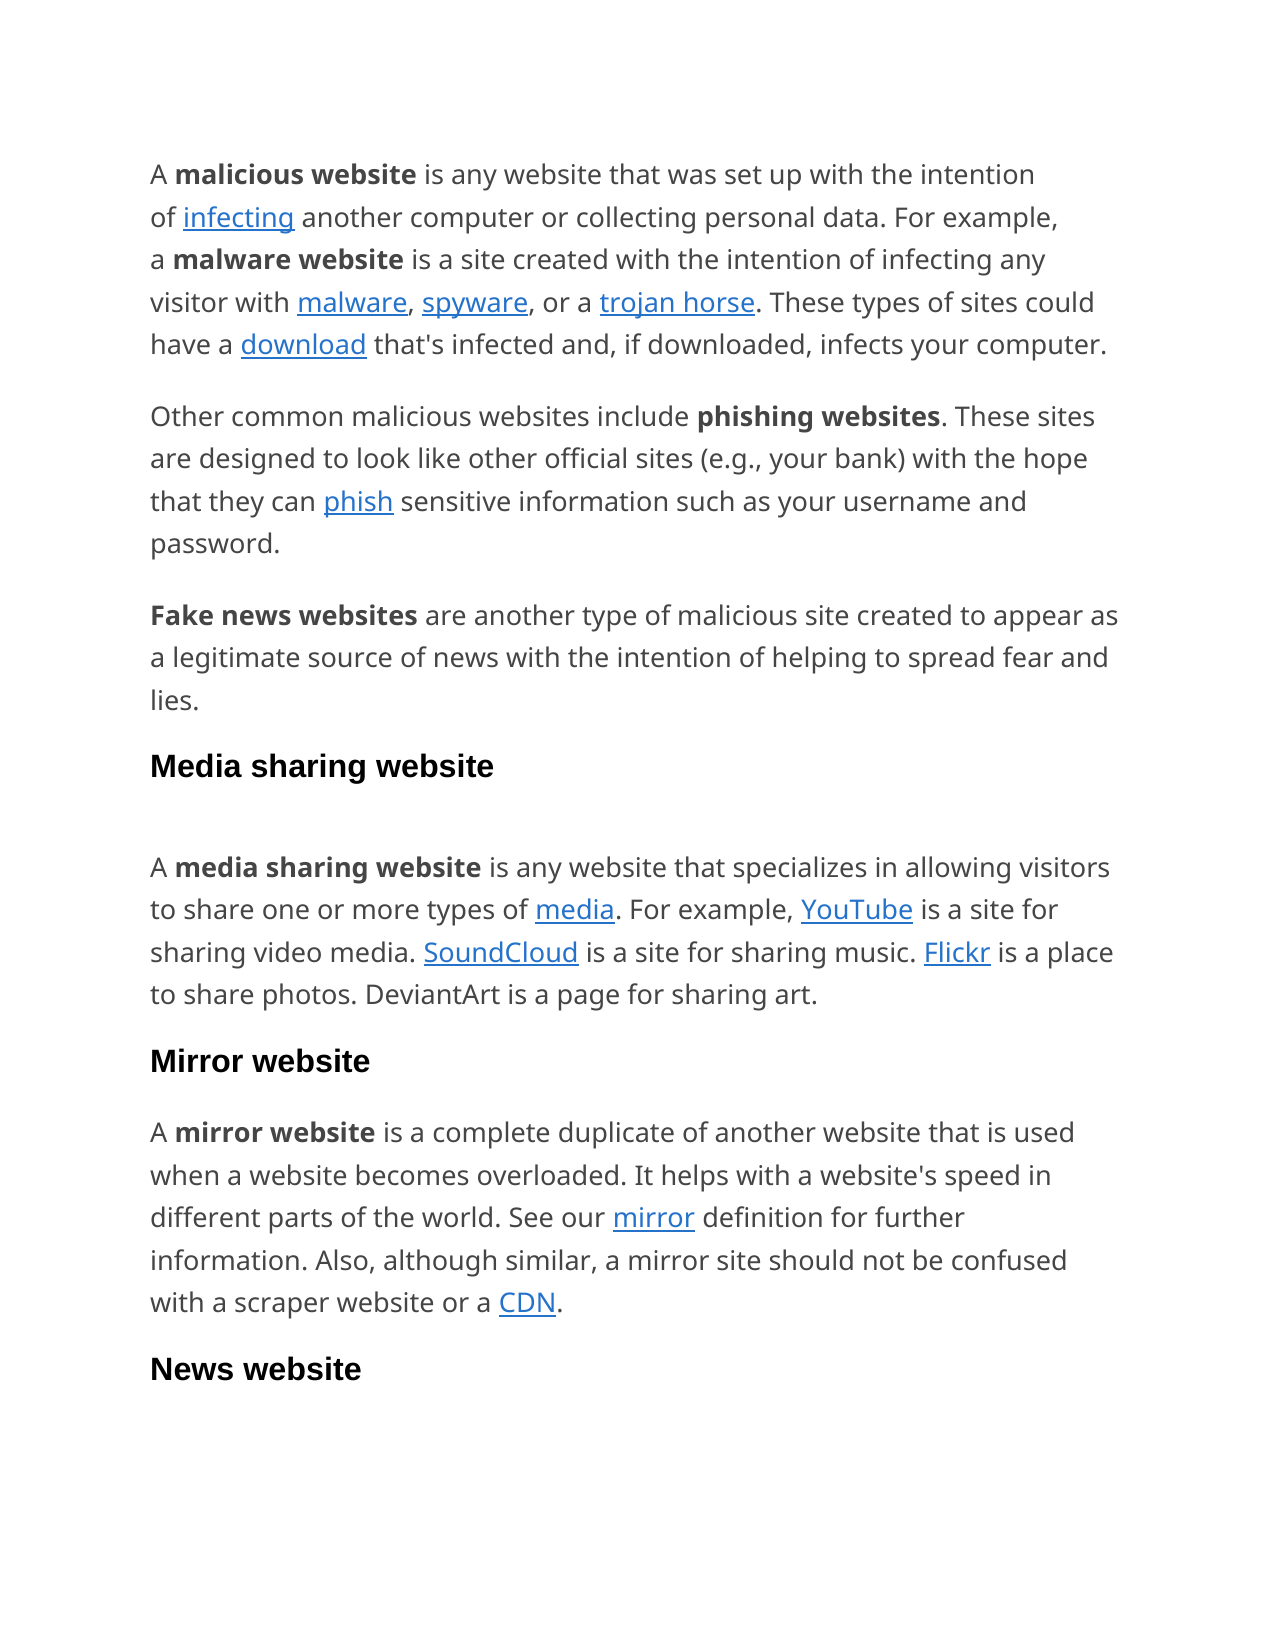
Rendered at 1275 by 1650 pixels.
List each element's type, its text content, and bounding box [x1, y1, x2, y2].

text Other common malicious websites include phishing websites. These sites are designed to look like other official sites (e.g., your bank) with the hope that they can phish sensitive information such as your username and password. [150, 392, 1125, 562]
text Mirror website [150, 1042, 1125, 1079]
text A mirror website is a complete duplicate of another website that is used when a website becomes overloaded. It helps with a website's speed in different parts of the world. See our mirror definition for further information. Also, although similar, a mirror site should not be confused with a scraper website or a CDN. [150, 1108, 1125, 1320]
text A media sharing website is any website that specializes in allowing visitors to share one or more types of media. For example, YouTube is a site for sharing video media. SoundCloud is a site for sharing music. Flickr is a place to share photos. DeviantArt is a page for sharing art. [150, 842, 1125, 1012]
text A malicious website is any website that was set up with the intention of infecting another computer or collecting personal data. For example, a malware website is a site created with the intention of infecting any visitor with malware, spyware, or a trojan horse. These types of sites could have a download that's infected and, if downloaded, infects your computer. [150, 150, 1125, 362]
text Media sharing website [150, 747, 1125, 784]
text Fake news websites are another type of malicious site created to appear as a legitimate source of news with the intention of helping to spread fear and lies. [150, 591, 1125, 718]
text News website [150, 1349, 1125, 1387]
